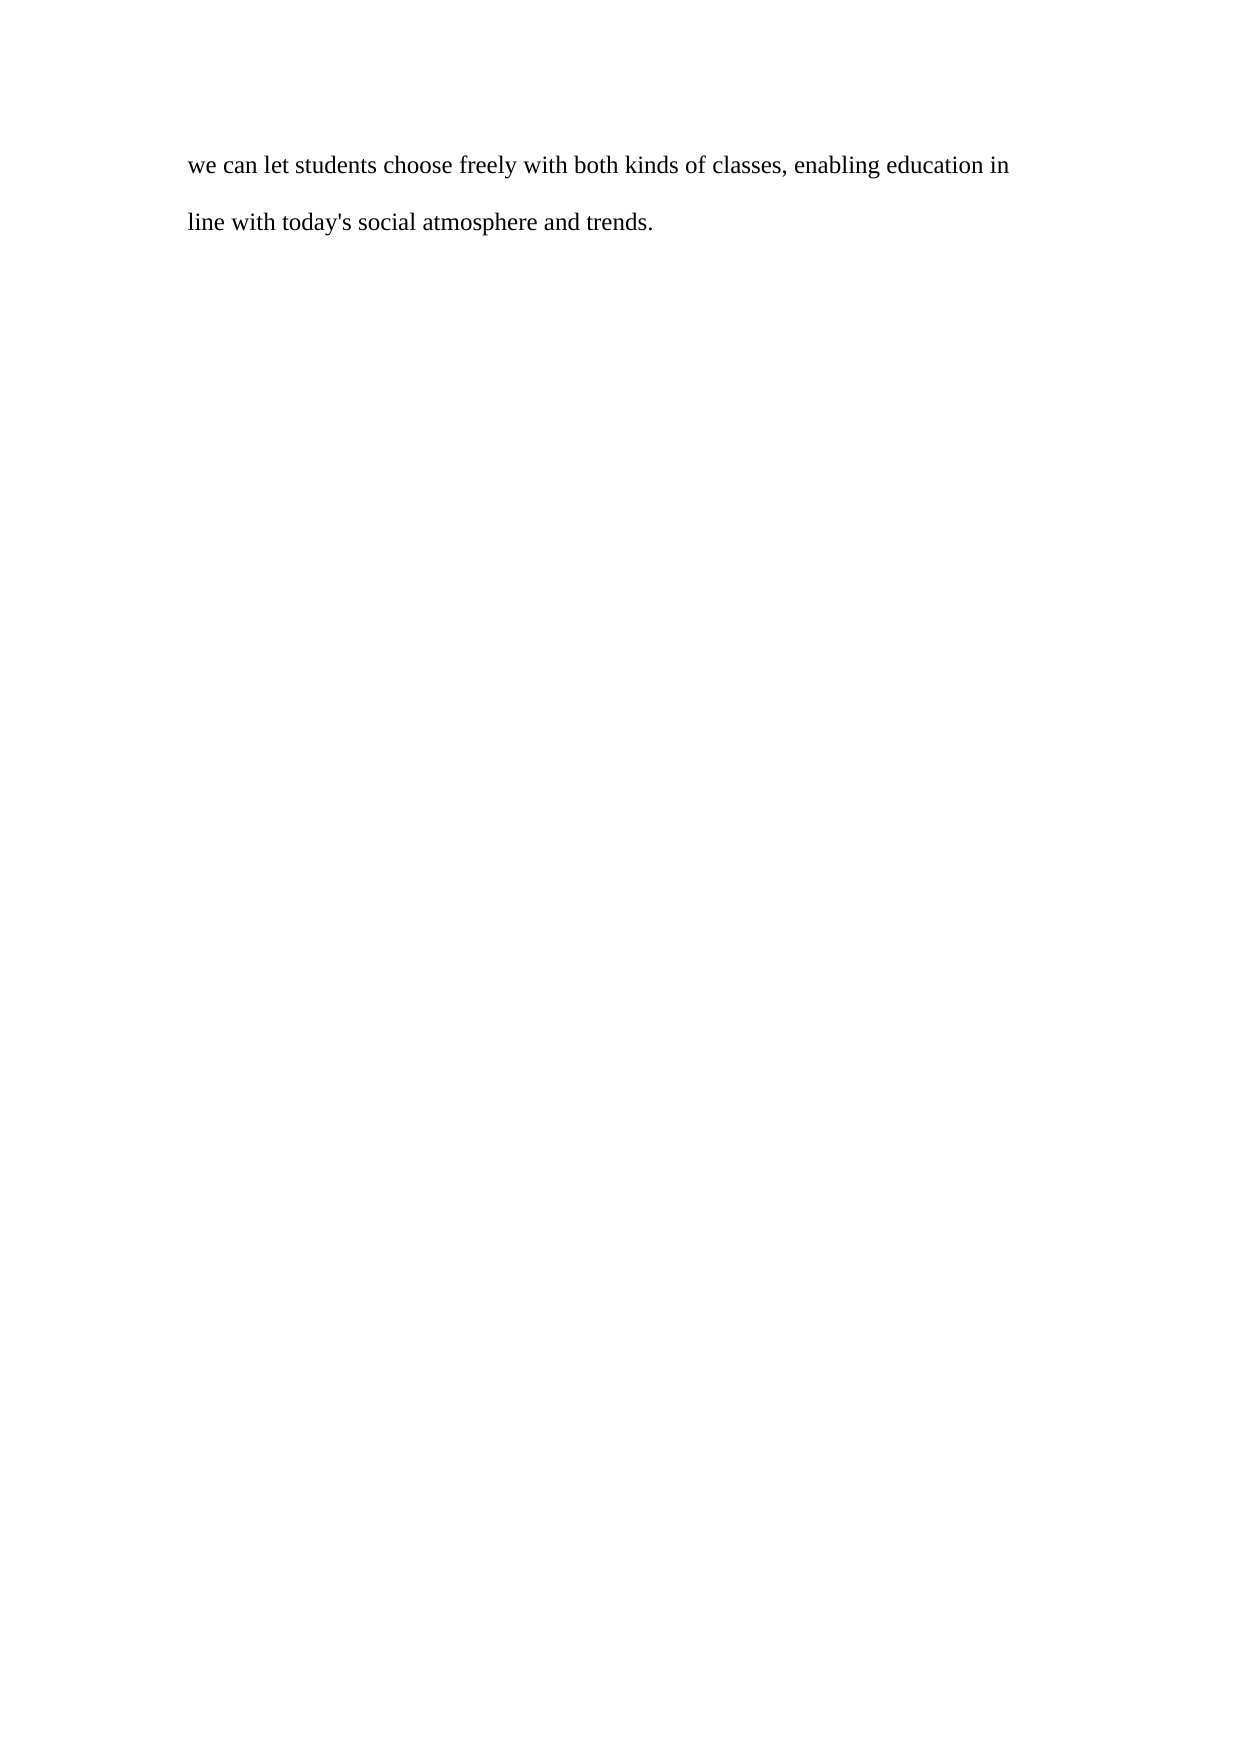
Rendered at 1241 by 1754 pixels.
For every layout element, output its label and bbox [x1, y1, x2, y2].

text [187, 150, 1053, 236]
